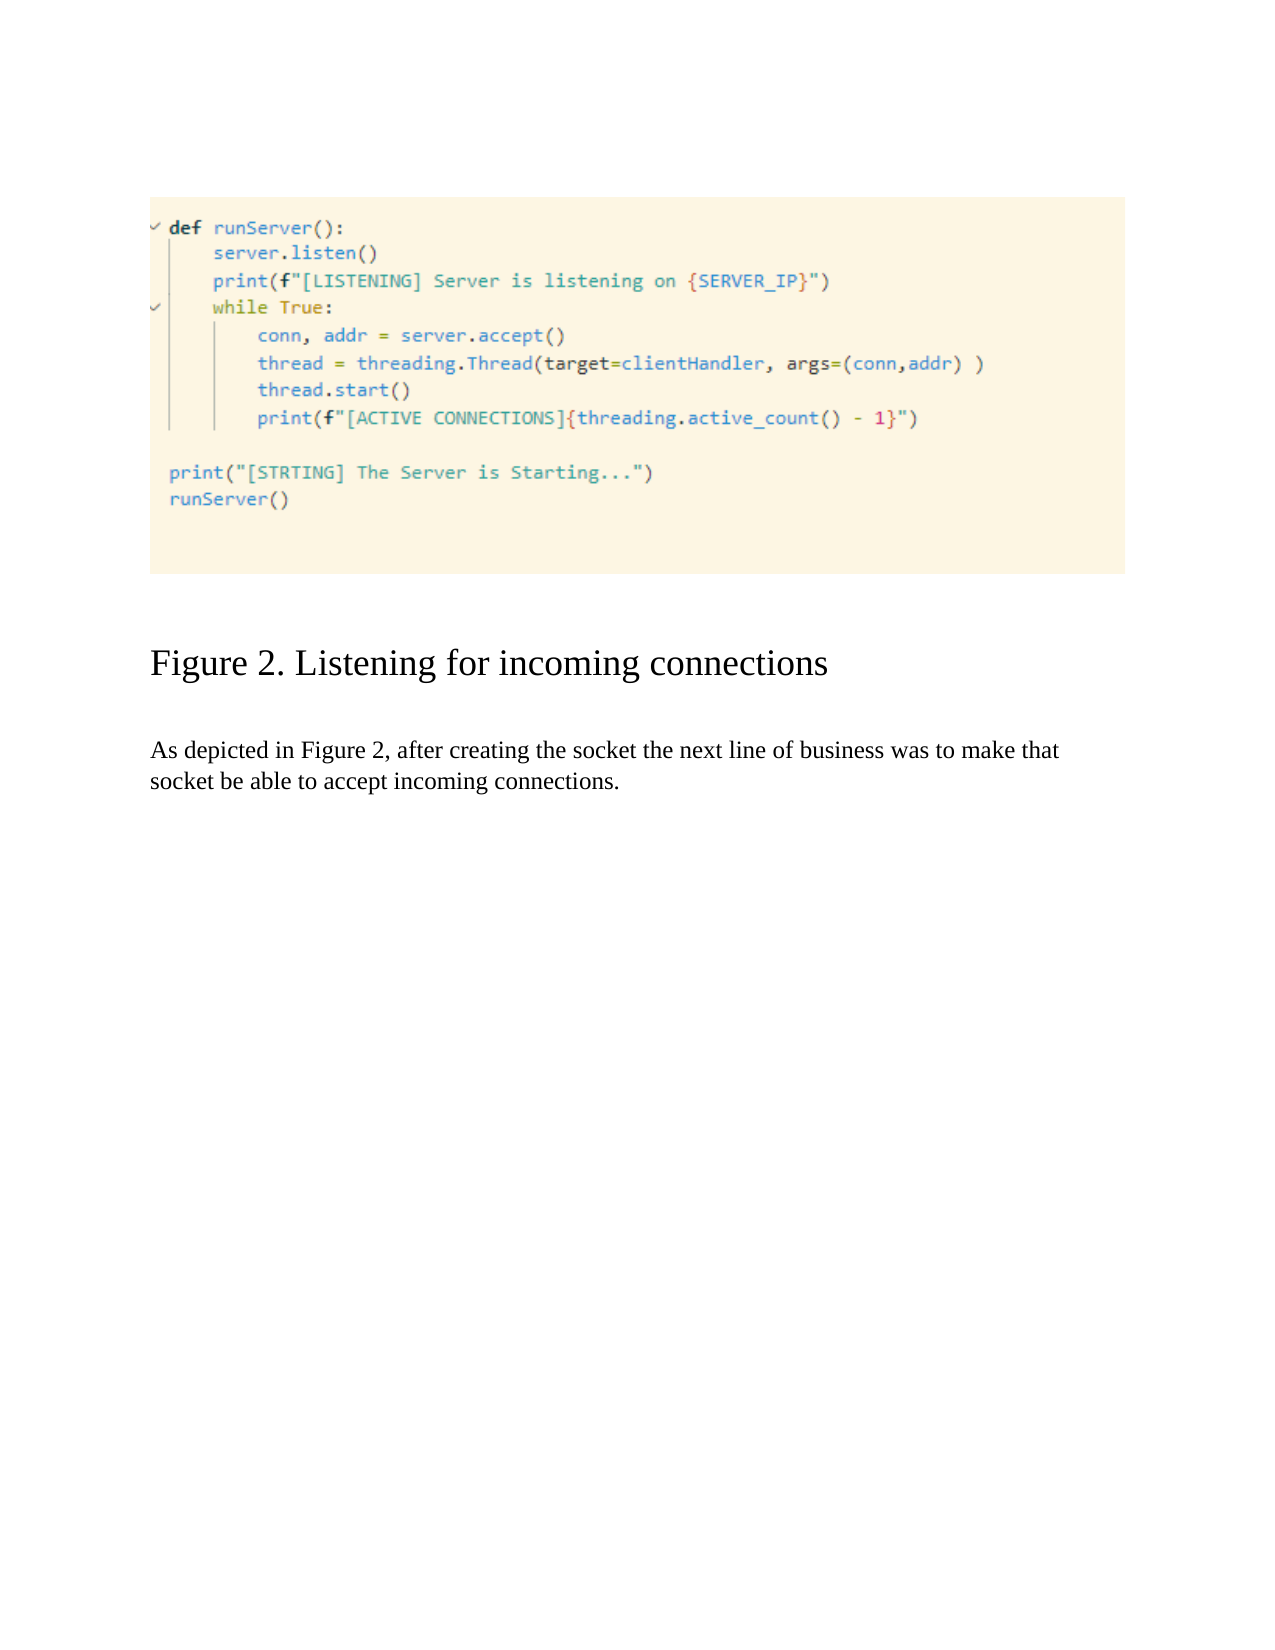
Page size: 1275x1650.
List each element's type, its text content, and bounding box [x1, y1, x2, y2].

text As depicted in Figure 2, after creating the socket the next line of business was to make that socket be able to accept incoming connections. [150, 735, 1125, 794]
subtitle Figure 2. Listening for incoming connections [150, 641, 1125, 684]
picture [150, 197, 1125, 574]
